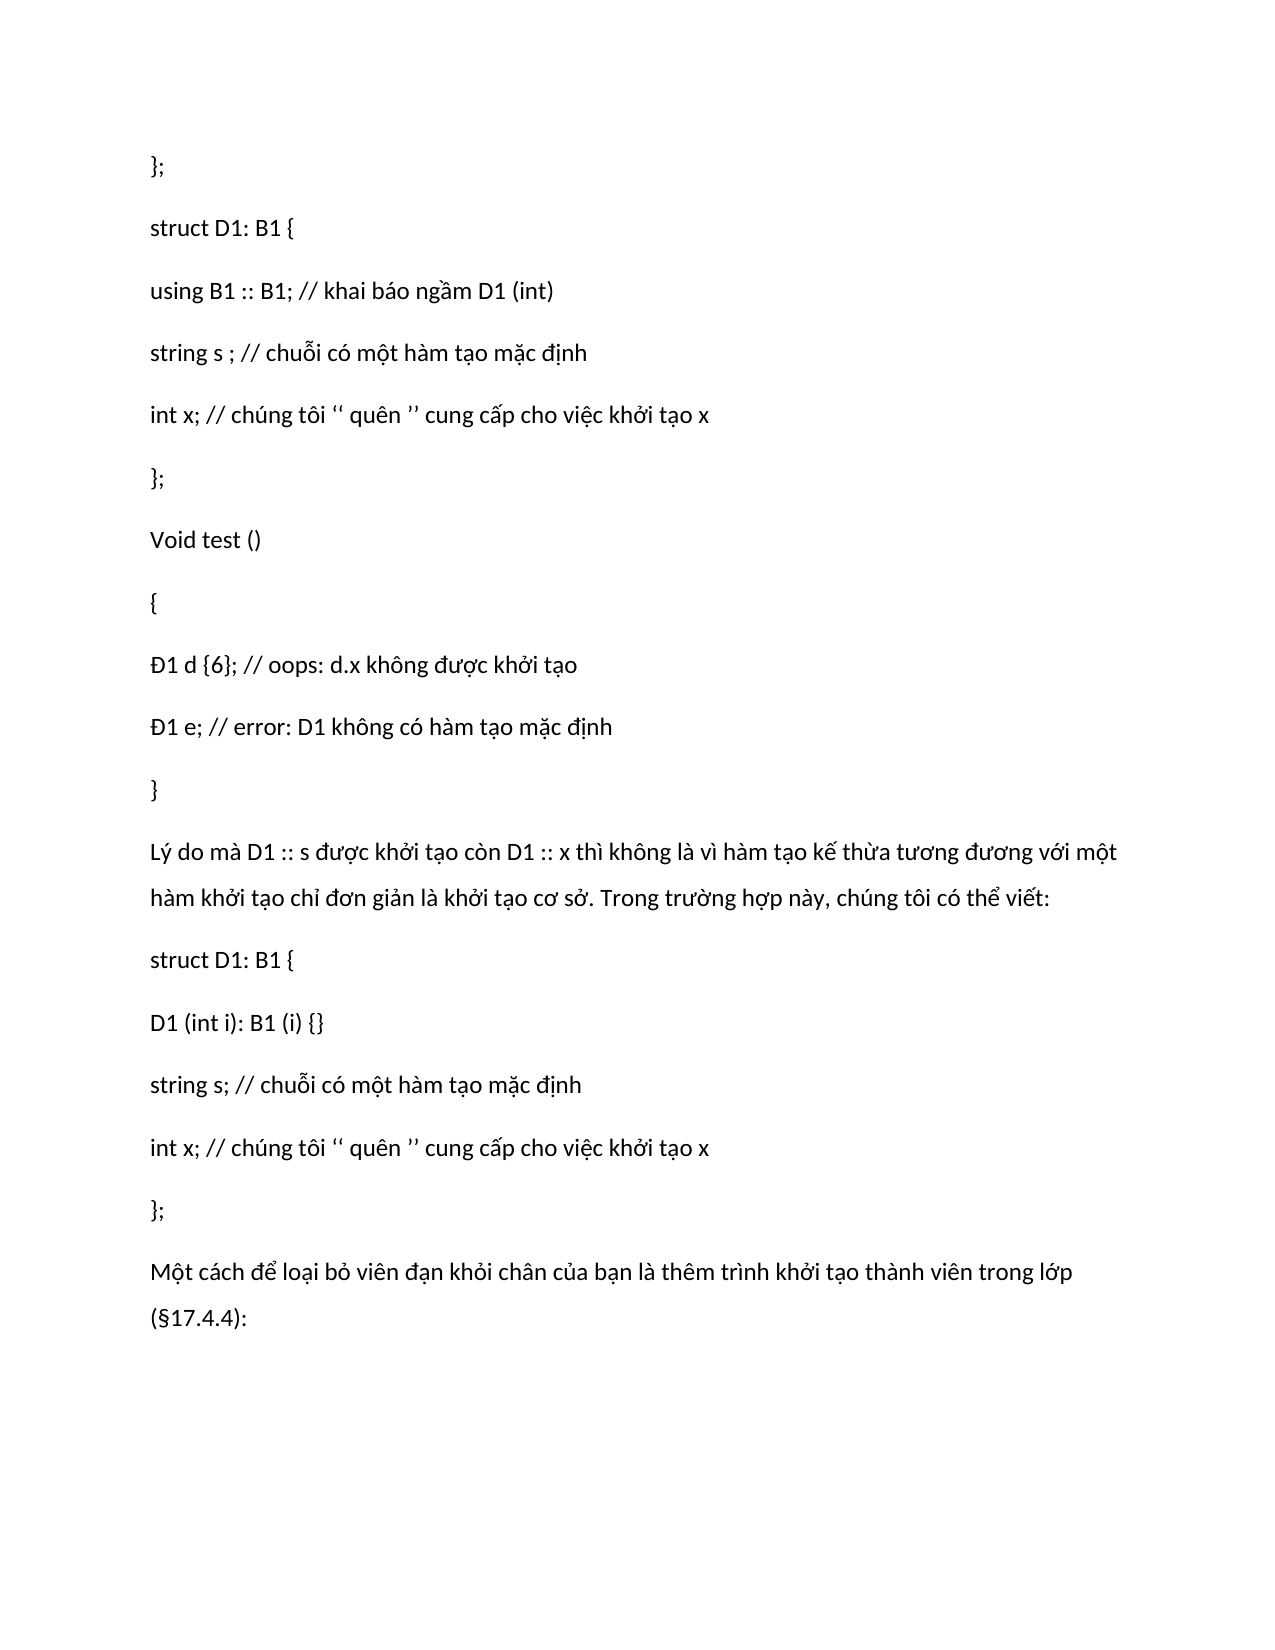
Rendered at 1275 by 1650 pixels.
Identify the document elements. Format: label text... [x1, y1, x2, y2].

text }; [150, 150, 1125, 181]
text }; [150, 1194, 1125, 1224]
text } [150, 774, 1125, 804]
text using B1 :: B1; // khai báo ngầm D1 (int) [150, 275, 1125, 305]
text Đ1 d {6}; // oops: d.x không được khởi tạo [150, 649, 1125, 680]
text string s; // chuỗi có một hàm tạo mặc định [150, 1069, 1125, 1100]
text }; [150, 462, 1125, 492]
text int x; // chúng tôi ‘‘ quên ’’ cung cấp cho việc khởi tạo x [150, 399, 1125, 430]
text struct D1: B1 { [150, 944, 1125, 975]
text Void test () [150, 524, 1125, 555]
text Một cách để loại bỏ viên đạn khỏi chân của bạn là thêm trình khởi tạo thành viên trong lớp (§17.4.4): [150, 1256, 1125, 1333]
text D1 (int i): B1 (i) {} [150, 1007, 1125, 1037]
text Đ1 e; // error: D1 không có hàm tạo mặc định [150, 712, 1125, 742]
text int x; // chúng tôi ‘‘ quên ’’ cung cấp cho việc khởi tạo x [150, 1132, 1125, 1162]
text string s ; // chuỗi có một hàm tạo mặc định [150, 337, 1125, 368]
text { [150, 587, 1125, 617]
text Lý do mà D1 :: s được khởi tạo còn D1 :: x thì không là vì hàm tạo kế thừa tương đương với một hàm khởi tạo chỉ đơn giản là khởi tạo cơ sở. Trong trường hợp này, chúng tôi có thể viết: [150, 836, 1125, 913]
text struct D1: B1 { [150, 212, 1125, 243]
